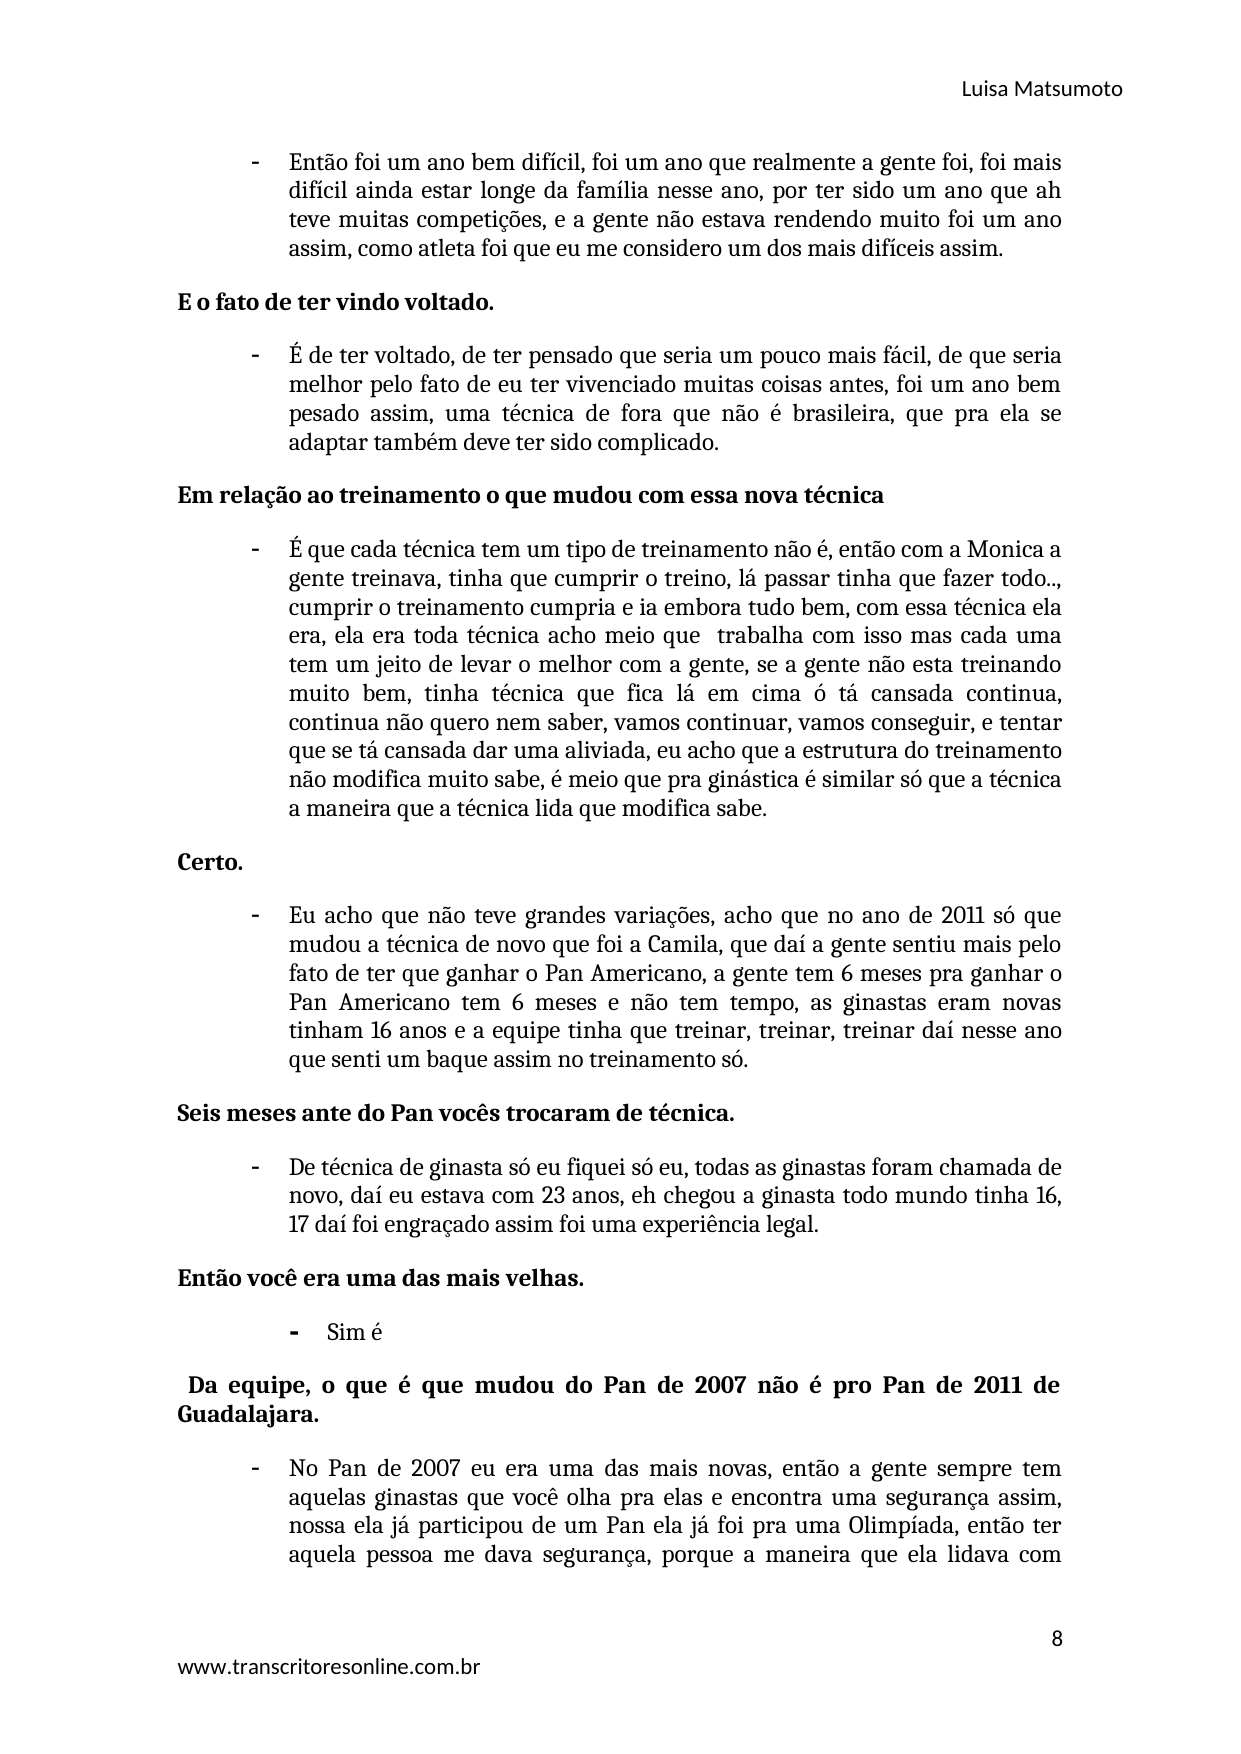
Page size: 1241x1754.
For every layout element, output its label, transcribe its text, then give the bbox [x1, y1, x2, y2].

text Seis meses ante do Pan vocês trocaram de técnica. [177, 1099, 1063, 1128]
text Então você era uma das mais velhas. [177, 1264, 1063, 1293]
list De técnica de ginasta só eu fiquei só eu, todas as ginastas foram chamada de novo, daí eu estava com 23 anos, eh chegou a ginasta todo mundo tinha 16, 17 daí foi engraçado assim foi uma experiência legal. [251, 1153, 1063, 1239]
list Sim é [290, 1318, 1063, 1346]
text Da equipe, o que é que mudou do Pan de 2007 não é pro Pan de 2011 de Guadalajara. [177, 1371, 1063, 1429]
text E o fato de ter vindo voltado. [177, 288, 1063, 316]
text Certo. [177, 848, 1063, 876]
list É de ter voltado, de ter pensado que seria um pouco mais fácil, de que seria melhor pelo fato de eu ter vivenciado muitas coisas antes, foi um ano bem pesado assim, uma técnica de fora que não é brasileira, que pra ela se adaptar também deve ter sido complicado. [251, 341, 1063, 456]
list Eu acho que não teve grandes variações, acho que no ano de 2011 só que mudou a técnica de novo que foi a Camila, que daí a gente sentiu mais pelo fato de ter que ganhar o Pan Americano, a gente tem 6 meses pra ganhar o Pan Americano tem 6 meses e não tem tempo, as ginastas eram novas tinham 16 anos e a equipe tinha que treinar, treinar, treinar daí nesse ano que senti um baque assim no treinamento só. [251, 901, 1063, 1074]
list É que cada técnica tem um tipo de treinamento não é, então com a Monica a gente treinava, tinha que cumprir o treino, lá passar tinha que fazer todo.., cumprir o treinamento cumpria e ia embora tudo bem, com essa técnica ela era, ela era toda técnica acho meio que trabalha com isso mas cada uma tem um jeito de levar o melhor com a gente, se a gente não esta treinando muito bem, tinha técnica que fica lá em cima ó tá cansada continua, continua não quero nem saber, vamos continuar, vamos conseguir, e tentar que se tá cansada dar uma aliviada, eu acho que a estrutura do treinamento não modifica muito sabe, é meio que pra ginástica é similar só que a técnica a maneira que a técnica lida que modifica sabe. [251, 535, 1063, 823]
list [251, 1454, 1063, 1569]
text Em relação ao treinamento o que mudou com essa nova técnica [177, 481, 1063, 510]
list Então foi um ano bem difícil, foi um ano que realmente a gente foi, foi mais difícil ainda estar longe da família nesse ano, por ter sido um ano que ah teve muitas competições, e a gente não estava rendendo muito foi um ano assim, como atleta foi que eu me considero um dos mais difíceis assim. [251, 148, 1063, 263]
